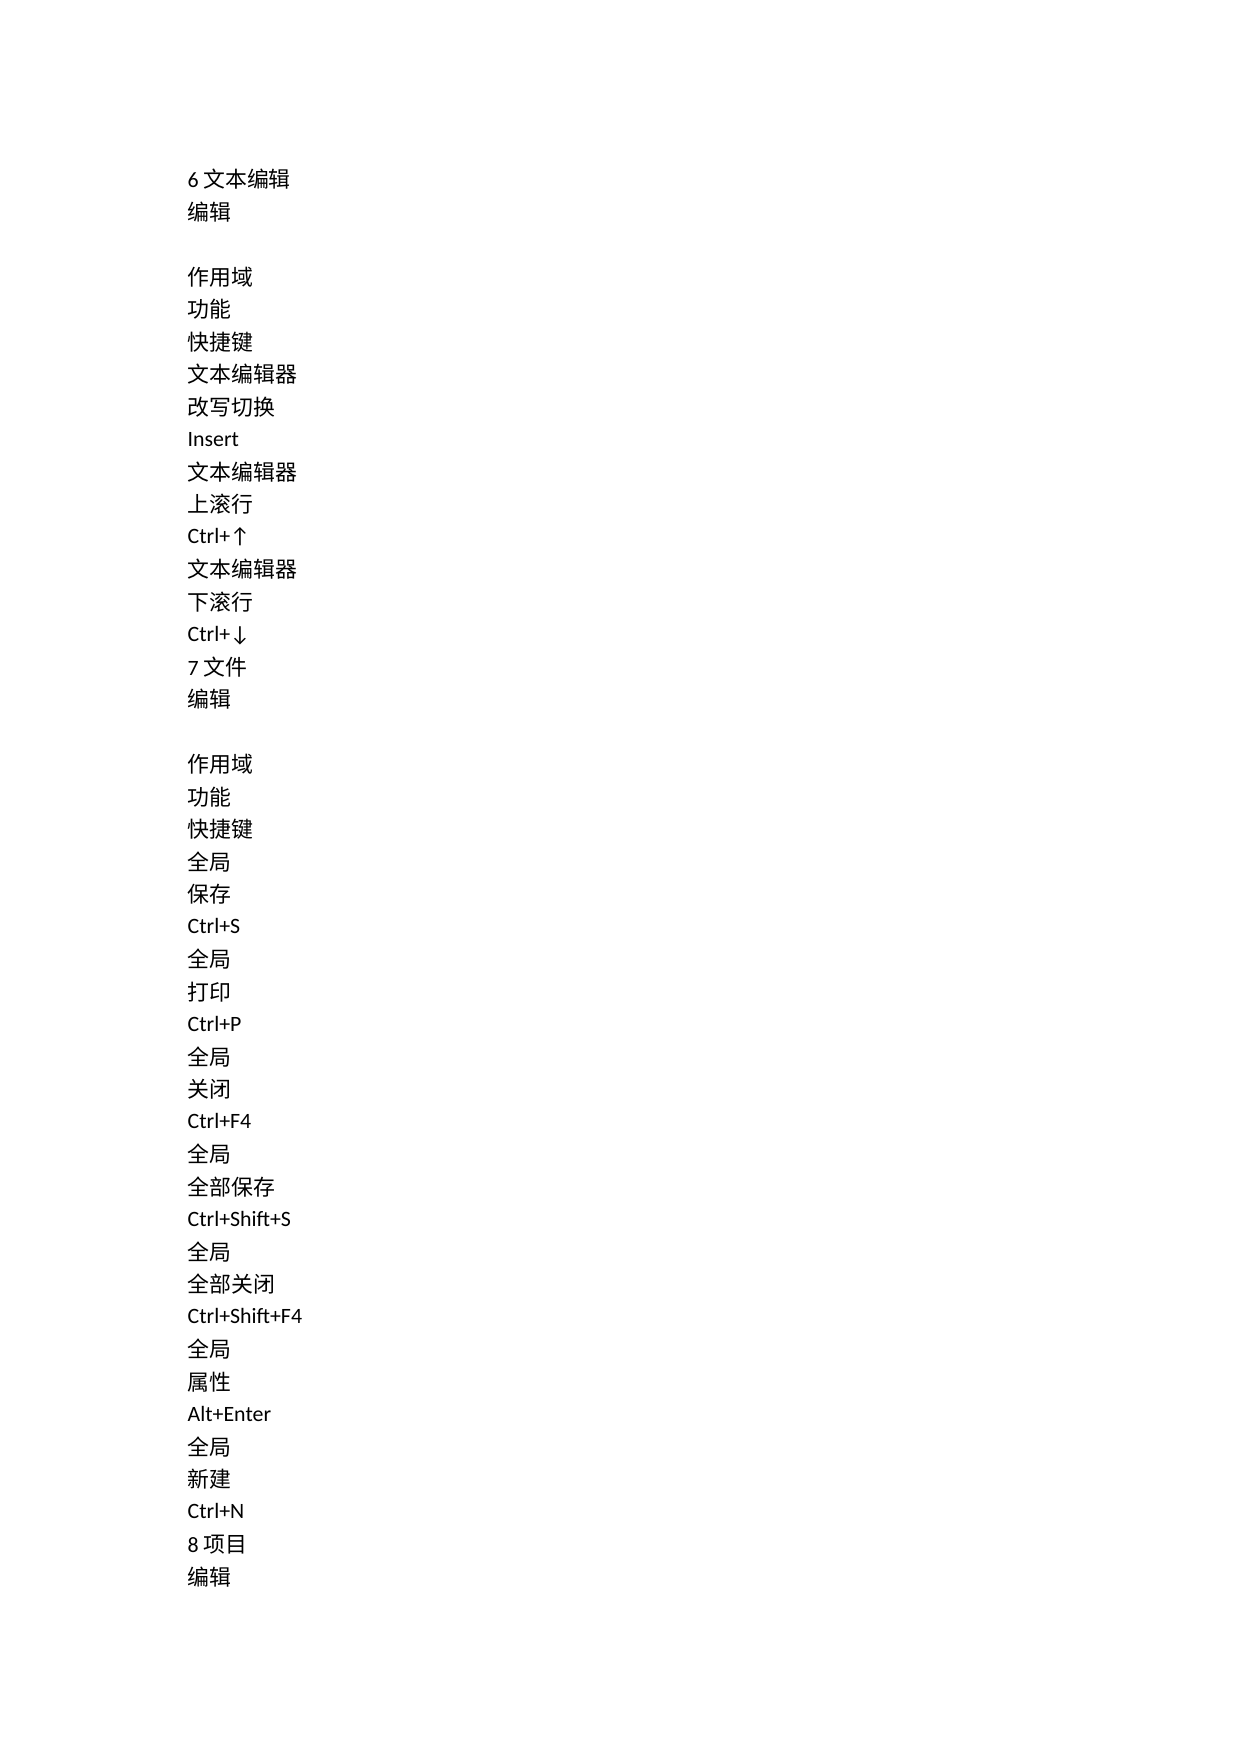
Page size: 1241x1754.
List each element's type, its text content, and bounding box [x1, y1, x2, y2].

text 属性 [187, 1364, 1053, 1397]
text 全部保存 [187, 1169, 1053, 1202]
text 快捷键 [187, 812, 1053, 844]
text 快捷键 [187, 324, 1053, 357]
text 全局 [187, 1332, 1053, 1364]
text 关闭 [187, 1072, 1053, 1104]
text Ctrl+F4 [187, 1104, 1053, 1137]
text 下滚行 [187, 584, 1053, 617]
text 作用域 [187, 259, 1053, 292]
text Ctrl+P [187, 1007, 1053, 1039]
text 编辑 [187, 1559, 1053, 1592]
text Ctrl+↓ [187, 617, 1053, 649]
text 7文件 [187, 649, 1053, 682]
text 全部关闭 [187, 1267, 1053, 1299]
text 编辑 [187, 682, 1053, 714]
text 全局 [187, 1234, 1053, 1267]
text 全局 [187, 844, 1053, 877]
text 编辑 [187, 194, 1053, 227]
text 新建 [187, 1462, 1053, 1494]
text 文本编辑器 [187, 552, 1053, 584]
text Ctrl+S [187, 909, 1053, 942]
text 全局 [187, 1039, 1053, 1072]
text 改写切换 [187, 389, 1053, 422]
text 全局 [187, 1429, 1053, 1462]
text 保存 [187, 877, 1053, 909]
text 上滚行 [187, 487, 1053, 519]
text 8项目 [187, 1527, 1053, 1559]
text 文本编辑器 [187, 357, 1053, 389]
text 文本编辑器 [187, 454, 1053, 487]
text 作用域 [187, 747, 1053, 779]
text 打印 [187, 974, 1053, 1007]
text 功能 [187, 779, 1053, 812]
text 全局 [187, 942, 1053, 974]
text Alt+Enter [187, 1397, 1053, 1429]
text Ctrl+N [187, 1494, 1053, 1527]
text Insert [187, 422, 1053, 454]
text Ctrl+Shift+S [187, 1202, 1053, 1234]
text Ctrl+Shift+F4 [187, 1299, 1053, 1332]
text 6文本编辑 [187, 162, 1053, 194]
text 功能 [187, 292, 1053, 324]
text 全局 [187, 1137, 1053, 1169]
text Ctrl+↑ [187, 519, 1053, 552]
